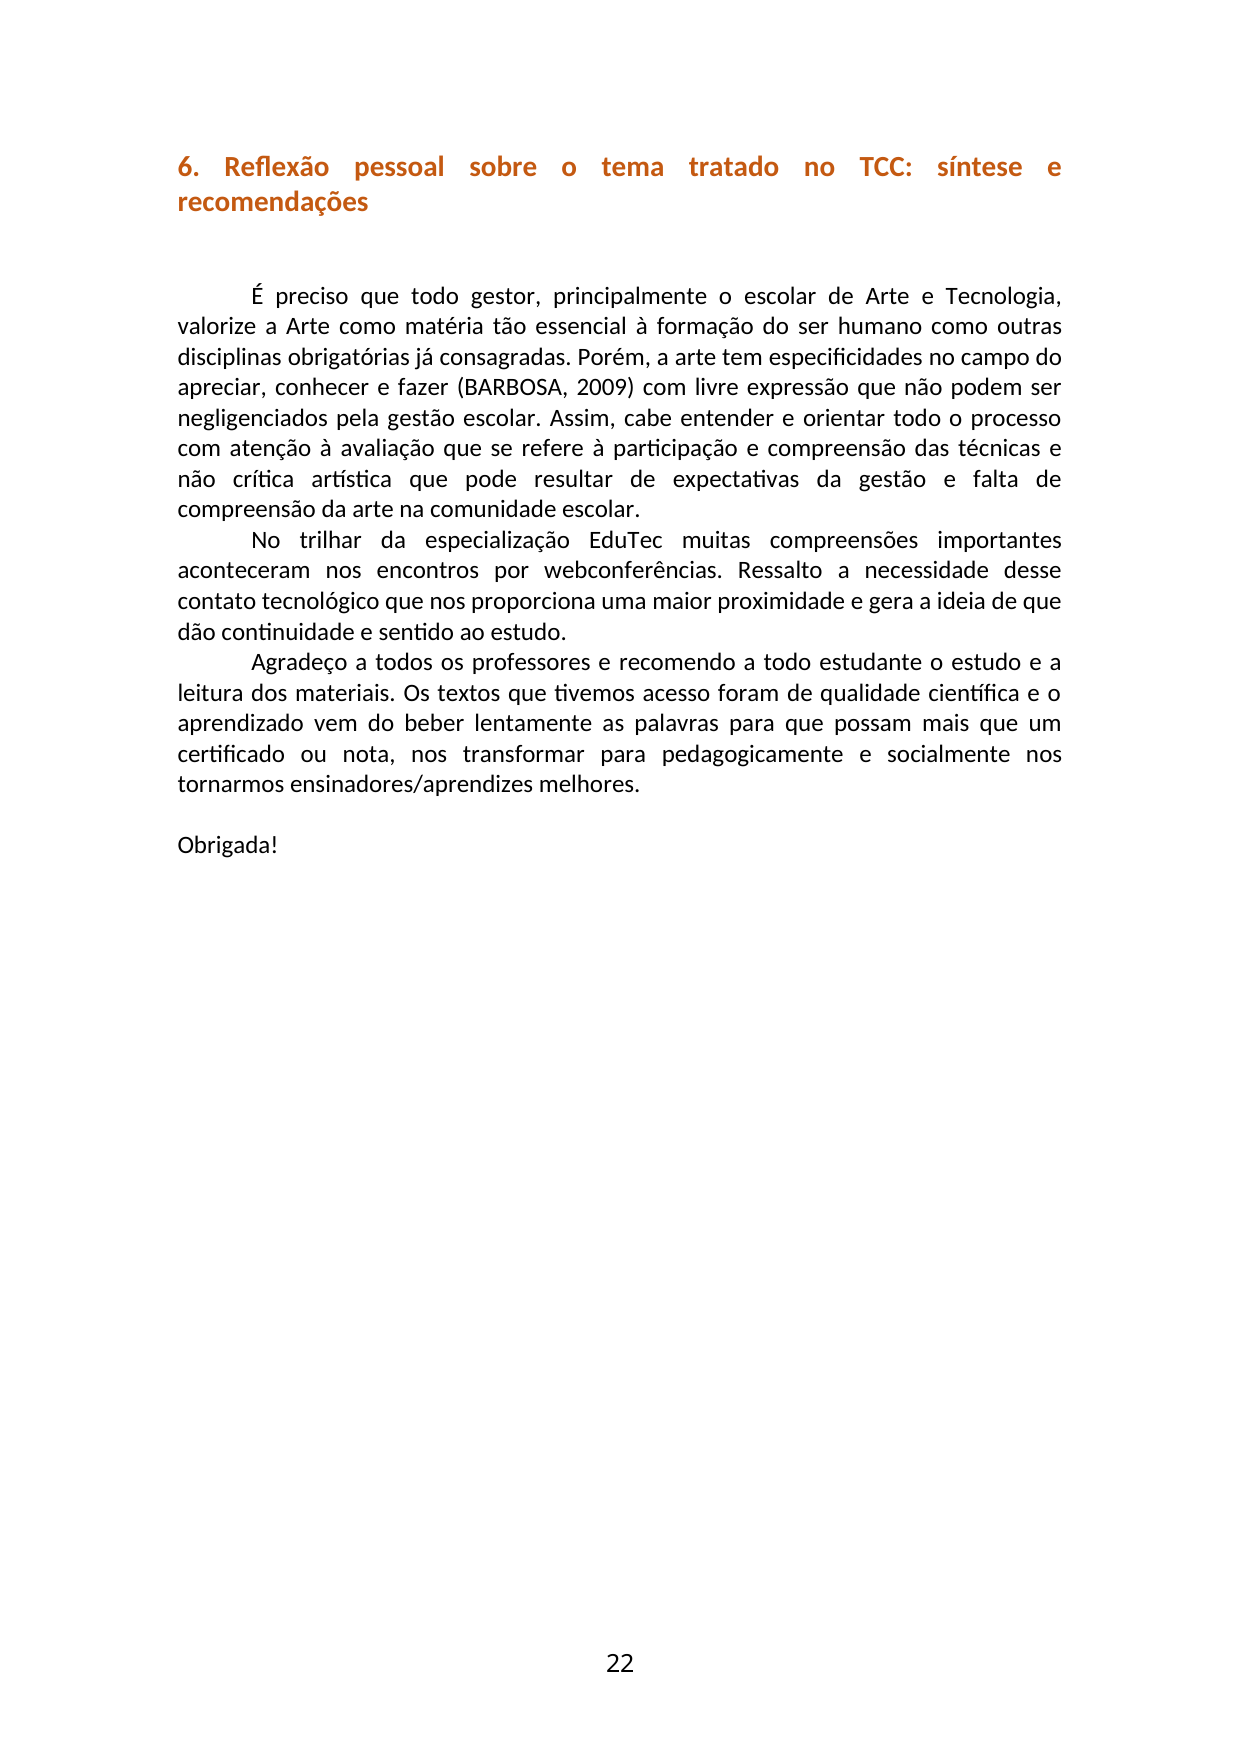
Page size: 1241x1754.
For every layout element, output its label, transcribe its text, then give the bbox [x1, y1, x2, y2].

text É preciso que todo gestor, principalmente o escolar de Arte e Tecnologia, valorize a Arte como matéria tão essencial à formação do ser humano como outras disciplinas obrigatórias já consagradas. Porém, a arte tem especificidades no campo do apreciar, conhecer e fazer (BARBOSA, 2009) com livre expressão que não podem ser negligenciados pela gestão escolar. Assim, cabe entender e orientar todo o processo com atenção à avaliação que se refere à participação e compreensão das técnicas e não crítica artística que pode resultar de expectativas da gestão e falta de compreensão da arte na comunidade escolar. [177, 280, 1063, 524]
text Agradeço a todos os professores e recomendo a todo estudante o estudo e a leitura dos materiais. Os textos que tivemos acesso foram de qualidade científica e o aprendizado vem do beber lentamente as palavras para que possam mais que um certificado ou nota, nos transformar para pedagogicamente e socialmente nos tornarmos ensinadores/aprendizes melhores. [177, 646, 1063, 799]
text No trilhar da especialização EduTec muitas compreensões importantes aconteceram nos encontros por webconferências. Ressalto a necessidade desse contato tecnológico que nos proporciona uma maior proximidade e gera a ideia de que dão continuidade e sentido ao estudo. [177, 524, 1063, 646]
text Obrigada! [177, 829, 1063, 860]
text 6. Reflexão pessoal sobre o tema tratado no TCC: síntese e recomendações [177, 148, 1063, 219]
